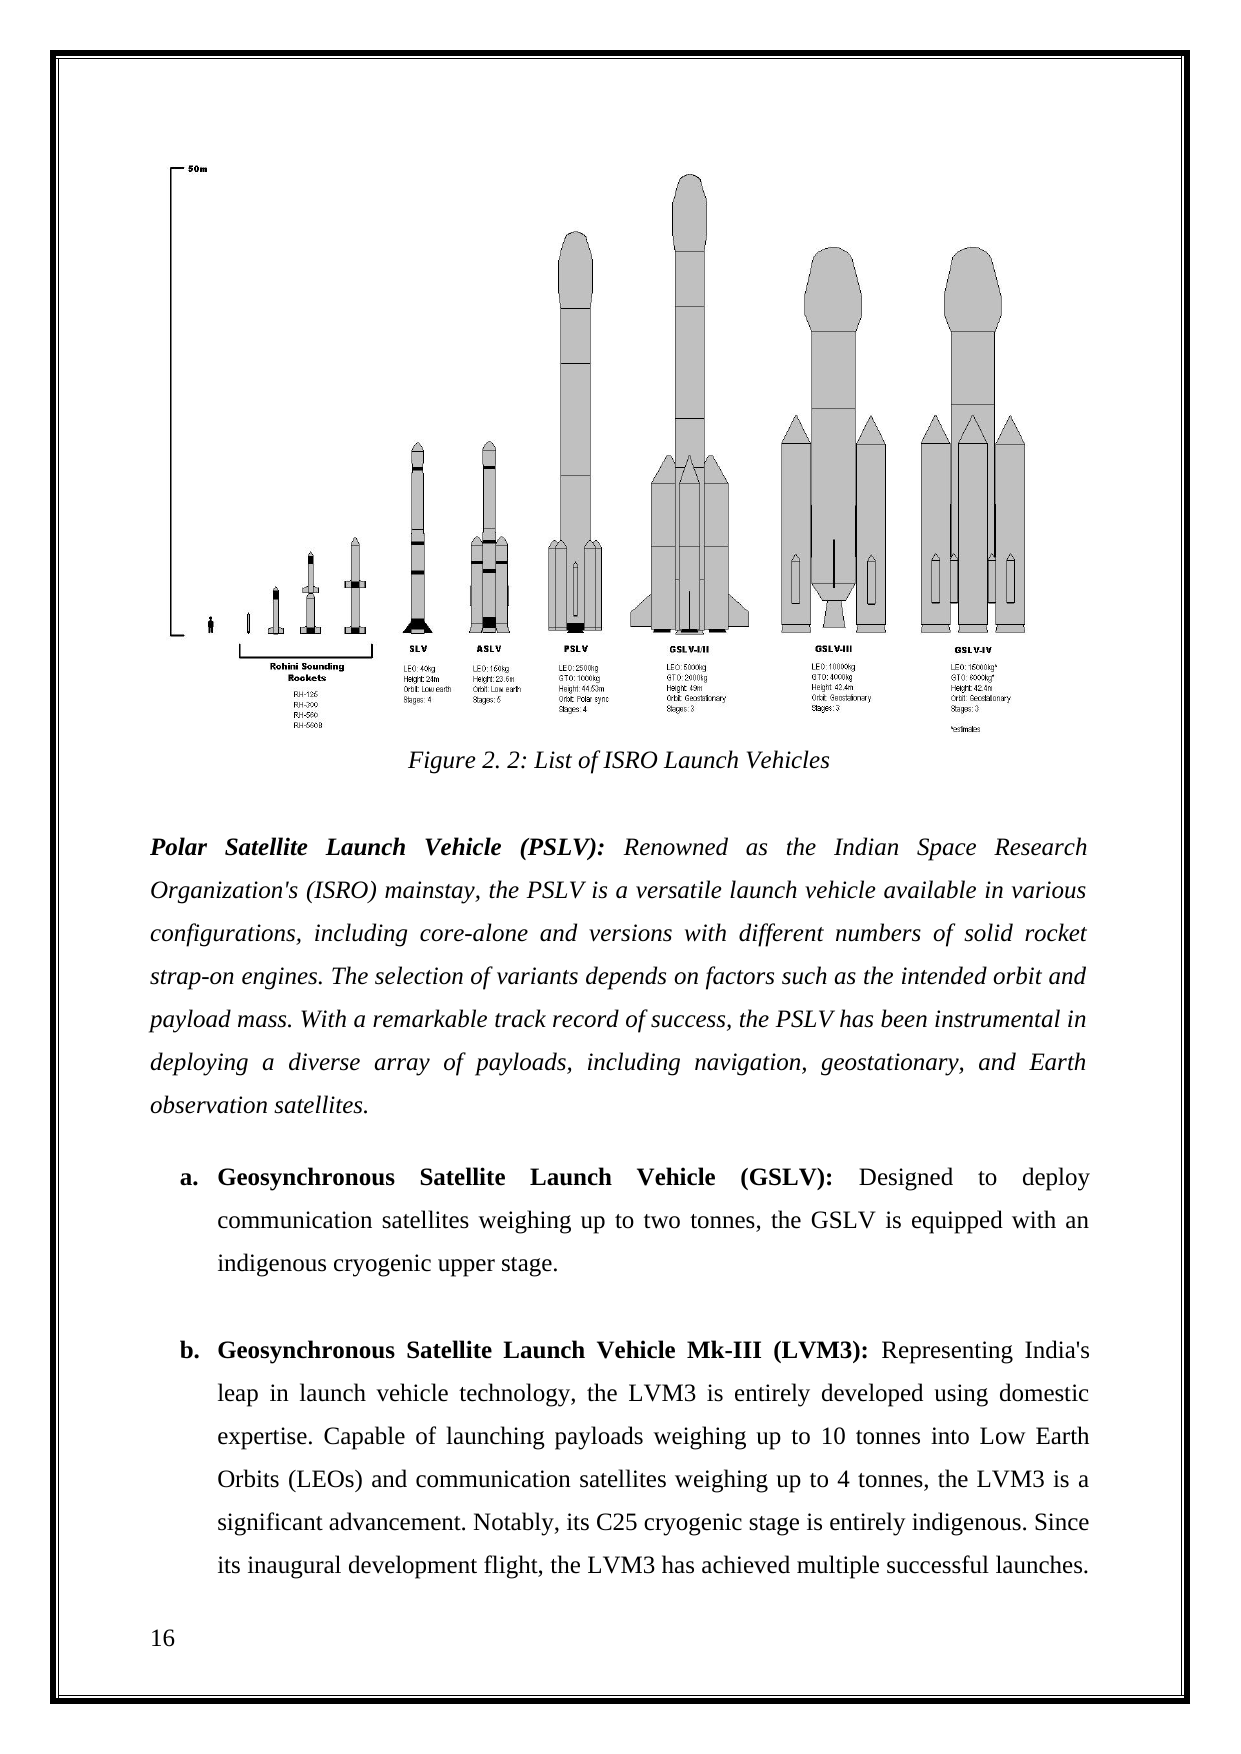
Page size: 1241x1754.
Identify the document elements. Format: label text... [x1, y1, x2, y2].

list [179, 1335, 1090, 1579]
text Polar Satellite Launch Vehicle (PSLV): Renowned as the Indian Space Research Organization's (ISRO) mainstay, the PSLV is a versatile launch vehicle available in various configurations, including core-alone and versions with different numbers of solid rocket strap-on engines. The selection of variants depends on factors such as the intended orbit and payload mass. With a remarkable track record of success, the PSLV has been instrumental in deploying a diverse array of payloads, including navigation, geostationary, and Earth observation satellites. [150, 832, 1090, 1119]
picture [150, 150, 1052, 746]
text Figure 2. 2: List of ISRO Launch Vehicles [150, 745, 1090, 774]
list Geosynchronous Satellite Launch Vehicle (GSLV): Designed to deploy communication satellites weighing up to two tonnes, the GSLV is equipped with an indigenous cryogenic upper stage. [179, 1162, 1090, 1277]
